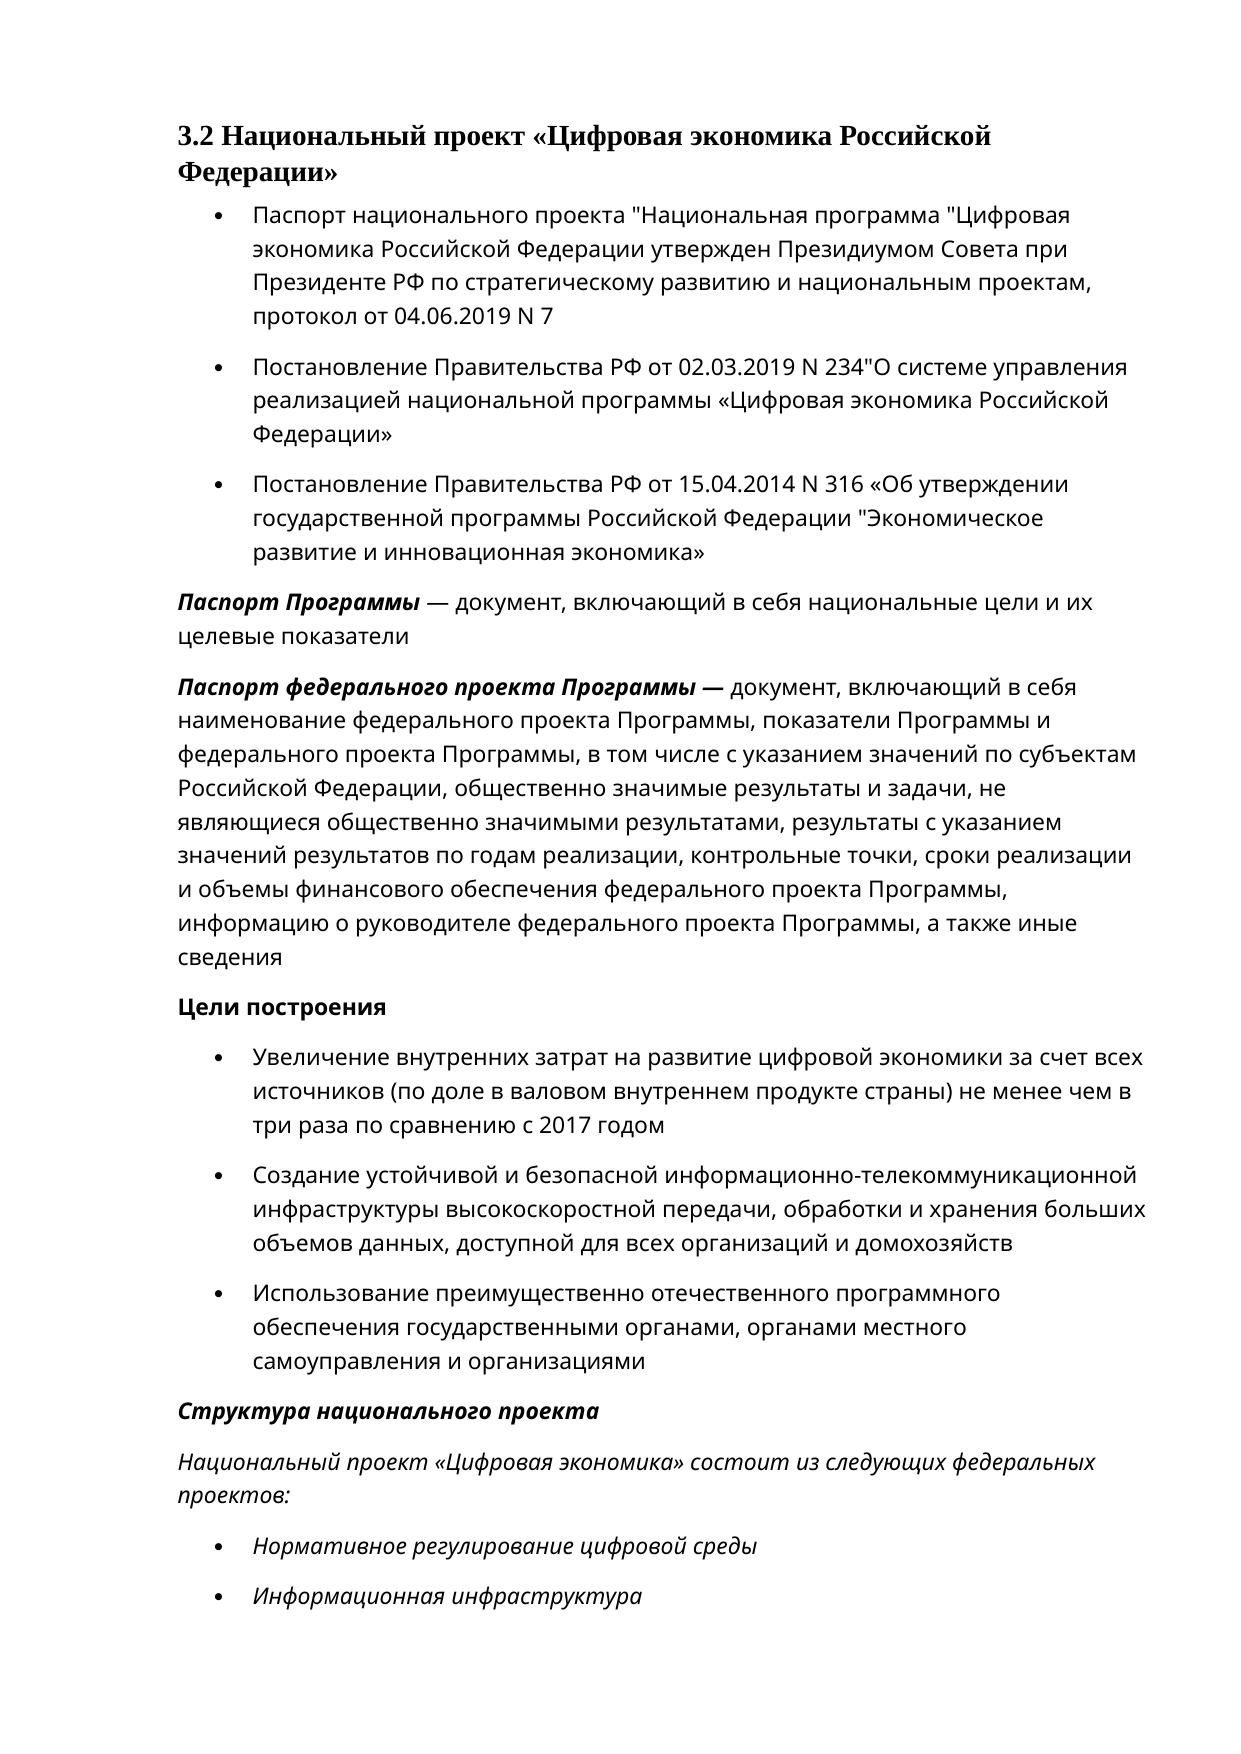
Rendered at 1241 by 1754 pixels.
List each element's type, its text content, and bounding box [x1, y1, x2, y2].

text Цели построения [177, 991, 1152, 1022]
text Паспорт федерального проекта Программы — документ, включающий в себя наименование федерального проекта Программы, показатели Программы и федерального проекта Программы, в том числе с указанием значений по субъектам Российской Федерации, общественно значимые результаты и задачи, не являющиеся общественно значимыми результатами, результаты с указанием значений результатов по годам реализации, контрольные точки, сроки реализации и объемы финансового обеспечения федерального проекта Программы, информацию о руководителе федерального проекта Программы, а также иные сведения [177, 670, 1152, 972]
list Постановление Правительства РФ от 15.04.2014 N 316 «Об утверждении государственной программы Российской Федерации "Экономическое развитие и инновационная экономика» [215, 468, 1152, 567]
text Национальный проект «Цифровая экономика» состоит из следующих федеральных проектов: [177, 1445, 1152, 1510]
text Паспорт Программы — документ, включающий в себя национальные цели и их целевые показатели [177, 586, 1152, 651]
list Создание устойчивой и безопасной информационно-телекоммуникационной инфраструктуры высокоскоростной передачи, обработки и хранения больших объемов данных, доступной для всех организаций и домохозяйств [215, 1159, 1152, 1258]
list Увеличение внутренних затрат на развитие цифровой экономики за счет всех источников (по доле в валовом внутреннем продукте страны) не менее чем в три раза по сравнению с 2017 годом [215, 1041, 1152, 1140]
text Структура национального проекта [177, 1395, 1152, 1426]
subtitle 3.2 Национальный проект «Цифровая экономика Российской Федерации» [177, 118, 1152, 188]
list Постановление Правительства РФ от 02.03.2019 N 234"О системе управления реализацией национальной программы «Цифровая экономика Российской Федерации» [215, 350, 1152, 449]
list Нормативное регулирование цифровой среды [215, 1529, 1152, 1561]
list Паспорт национального проекта "Национальная программа "Цифровая экономика Российской Федерации утвержден Президиумом Совета при Президенте РФ по стратегическому развитию и национальным проектам, протокол от 04.06.2019 N 7 [215, 199, 1152, 331]
list Информационная инфраструктура [215, 1580, 1152, 1611]
list Использование преимущественно отечественного программного обеспечения государственными органами, органами местного самоуправления и организациями [215, 1277, 1152, 1376]
